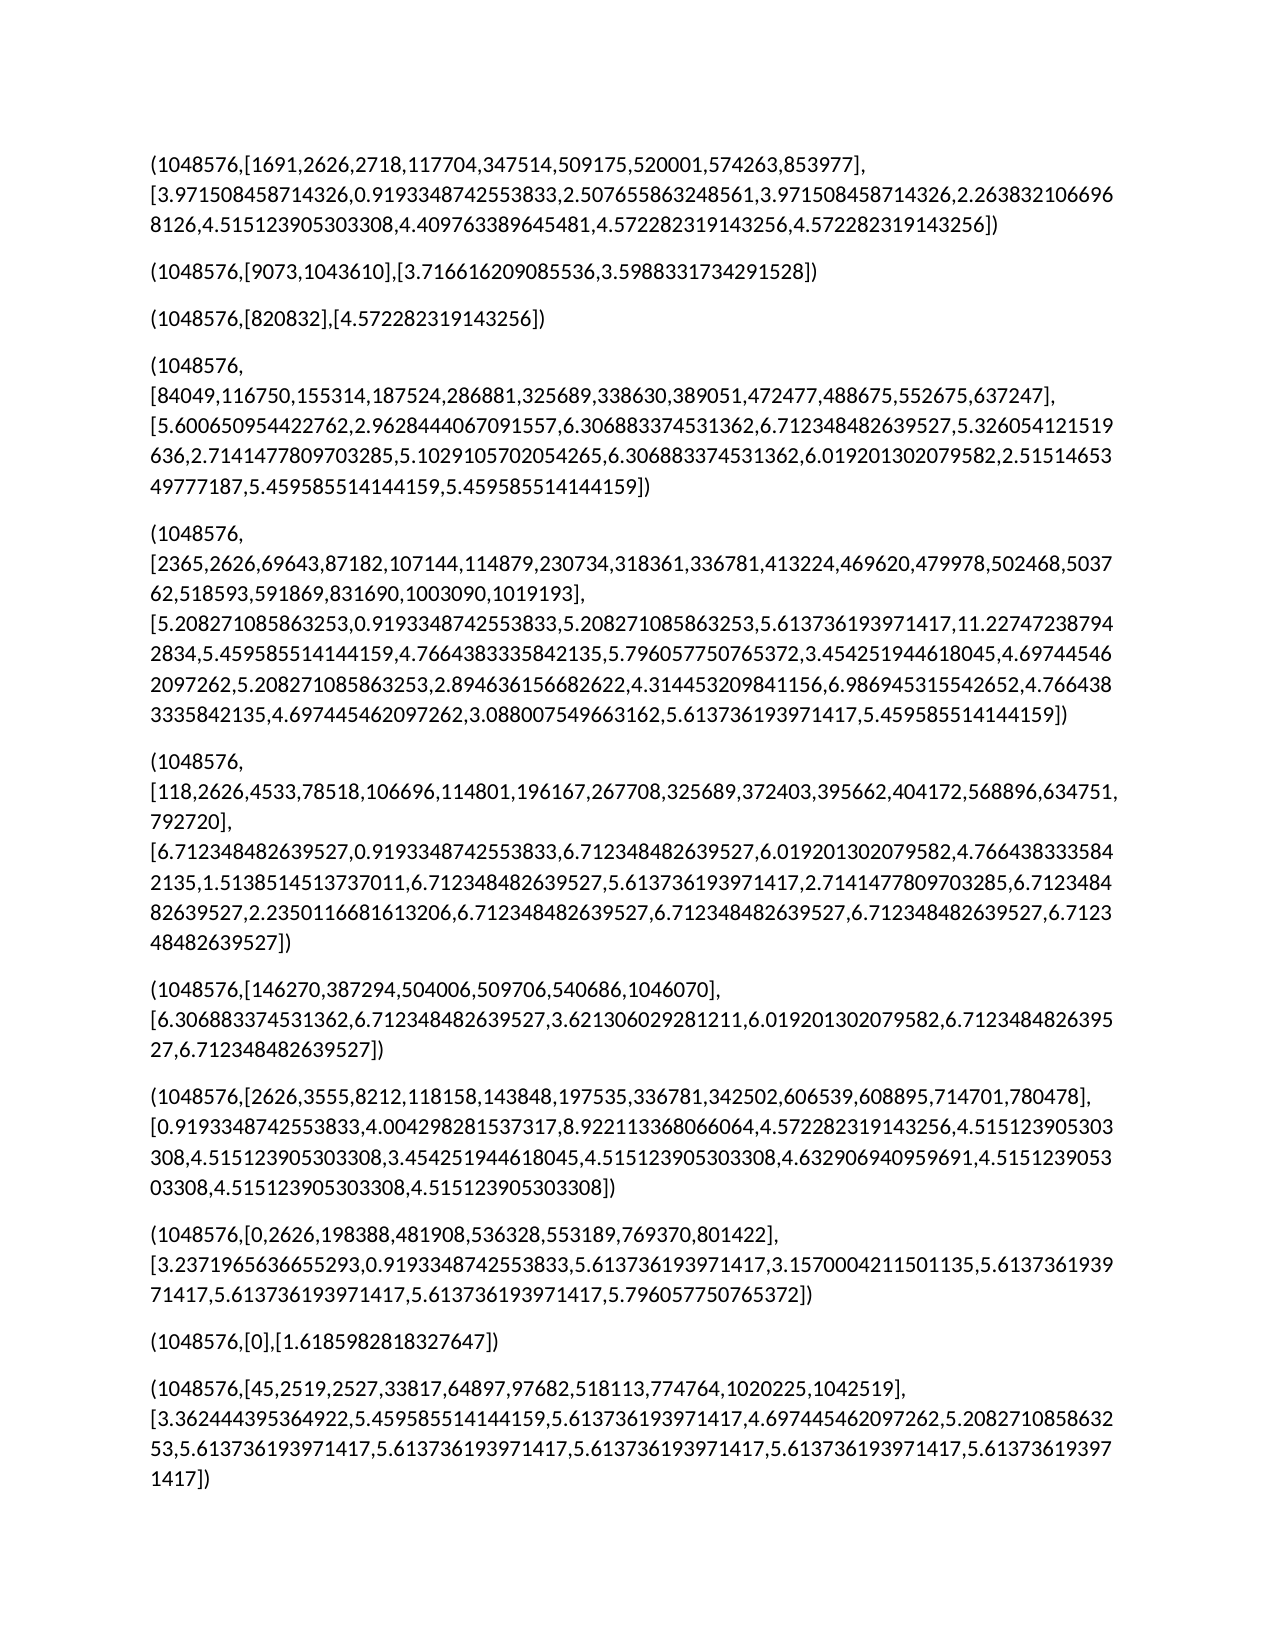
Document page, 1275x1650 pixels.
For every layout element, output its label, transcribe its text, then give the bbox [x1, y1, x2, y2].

text (1048576,[9073,1043610],[3.716616209085536,3.5988331734291528]) [150, 257, 1125, 285]
text (1048576,[146270,387294,504006,509706,540686,1046070],[6.306883374531362,6.712348482639527,3.621306029281211,6.019201302079582,6.712348482639527,6.712348482639527]) [150, 975, 1125, 1063]
text (1048576,[2365,2626,69643,87182,107144,114879,230734,318361,336781,413224,469620,479978,502468,503762,518593,591869,831690,1003090,1019193],[5.208271085863253,0.9193348742553833,5.208271085863253,5.613736193971417,11.227472387942834,5.459585514144159,4.7664383335842135,5.796057750765372,3.454251944618045,4.697445462097262,5.208271085863253,2.894636156682622,4.314453209841156,6.986945315542652,4.7664383335842135,4.697445462097262,3.088007549663162,5.613736193971417,5.459585514144159]) [150, 519, 1125, 728]
text (1048576,[1691,2626,2718,117704,347514,509175,520001,574263,853977],[3.971508458714326,0.9193348742553833,2.507655863248561,3.971508458714326,2.2638321066968126,4.515123905303308,4.409763389645481,4.572282319143256,4.572282319143256]) [150, 150, 1125, 238]
text (1048576,[118,2626,4533,78518,106696,114801,196167,267708,325689,372403,395662,404172,568896,634751,792720],[6.712348482639527,0.9193348742553833,6.712348482639527,6.019201302079582,4.7664383335842135,1.5138514513737011,6.712348482639527,5.613736193971417,2.7141477809703285,6.712348482639527,2.2350116681613206,6.712348482639527,6.712348482639527,6.712348482639527,6.712348482639527]) [150, 747, 1125, 956]
text (1048576,[2626,3555,8212,118158,143848,197535,336781,342502,606539,608895,714701,780478],[0.9193348742553833,4.004298281537317,8.922113368066064,4.572282319143256,4.515123905303308,4.515123905303308,3.454251944618045,4.515123905303308,4.632906940959691,4.515123905303308,4.515123905303308,4.515123905303308]) [150, 1082, 1125, 1201]
text (1048576,[0,2626,198388,481908,536328,553189,769370,801422],[3.2371965636655293,0.9193348742553833,5.613736193971417,3.1570004211501135,5.613736193971417,5.613736193971417,5.613736193971417,5.796057750765372]) [150, 1220, 1125, 1308]
text (1048576,[45,2519,2527,33817,64897,97682,518113,774764,1020225,1042519],[3.362444395364922,5.459585514144159,5.613736193971417,4.697445462097262,5.208271085863253,5.613736193971417,5.613736193971417,5.613736193971417,5.613736193971417,5.613736193971417]) [150, 1374, 1125, 1493]
text (1048576,[84049,116750,155314,187524,286881,325689,338630,389051,472477,488675,552675,637247],[5.600650954422762,2.9628444067091557,6.306883374531362,6.712348482639527,5.326054121519636,2.7141477809703285,5.1029105702054265,6.306883374531362,6.019201302079582,2.5151465349777187,5.459585514144159,5.459585514144159]) [150, 351, 1125, 500]
text (1048576,[820832],[4.572282319143256]) [150, 304, 1125, 332]
text (1048576,[0],[1.6185982818327647]) [150, 1327, 1125, 1355]
